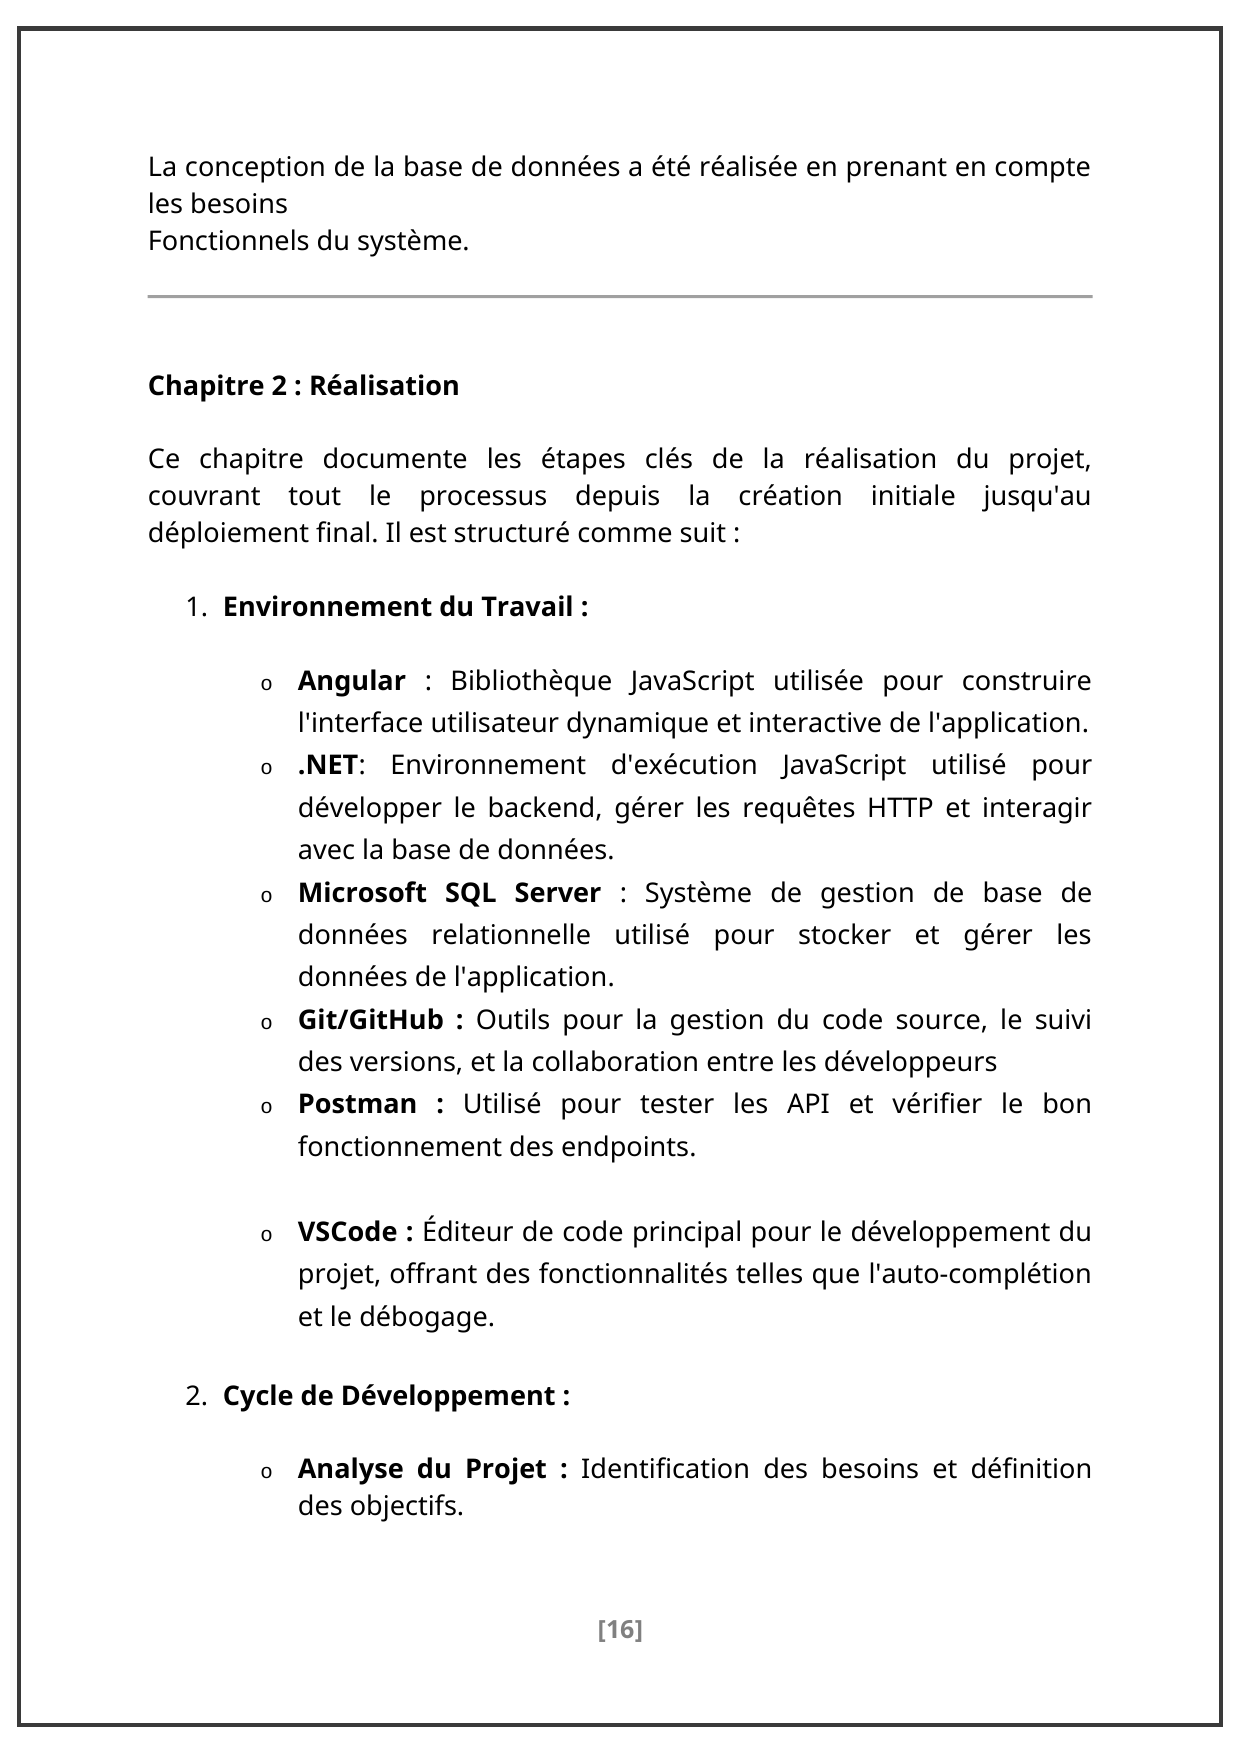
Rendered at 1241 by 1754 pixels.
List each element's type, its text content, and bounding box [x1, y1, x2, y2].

list .NET: Environnement d'exécution JavaScript utilisé pour développer le backend, gérer les requêtes HTTP et interagir avec la base de données. [260, 746, 1093, 867]
list VSCode : Éditeur de code principal pour le développement du projet, offrant des fonctionnalités telles que l'auto-complétion et le débogage. [260, 1212, 1093, 1334]
list Postman : Utilisé pour tester les API et vérifier le bon fonctionnement des endpoints. [260, 1085, 1093, 1164]
list Microsoft SQL Server : Système de gestion de base de données relationnelle utilisé pour stocker et gérer les données de l'application. [260, 873, 1093, 995]
text Chapitre 2 : Réalisation [148, 366, 1093, 403]
list Angular : Bibliothèque JavaScript utilisée pour construire l'interface utilisateur dynamique et interactive de l'application. [260, 661, 1093, 740]
text Ce chapitre documente les étapes clés de la réalisation du projet, couvrant tout le processus depuis la création initiale jusqu'au déploiement final. Il est structuré comme suit : [148, 440, 1093, 550]
list Cycle de Développement : [185, 1376, 1093, 1413]
text Fonctionnels du système. [148, 221, 1093, 258]
text La conception de la base de données a été réalisée en prenant en compte les besoins [148, 148, 1093, 221]
list Environnement du Travail : [185, 587, 1093, 624]
list Analyse du Projet : Identification des besoins et définition des objectifs. [260, 1450, 1093, 1524]
list Git/GitHub : Outils pour la gestion du code source, le suivi des versions, et la collaboration entre les développeurs [260, 1000, 1093, 1079]
